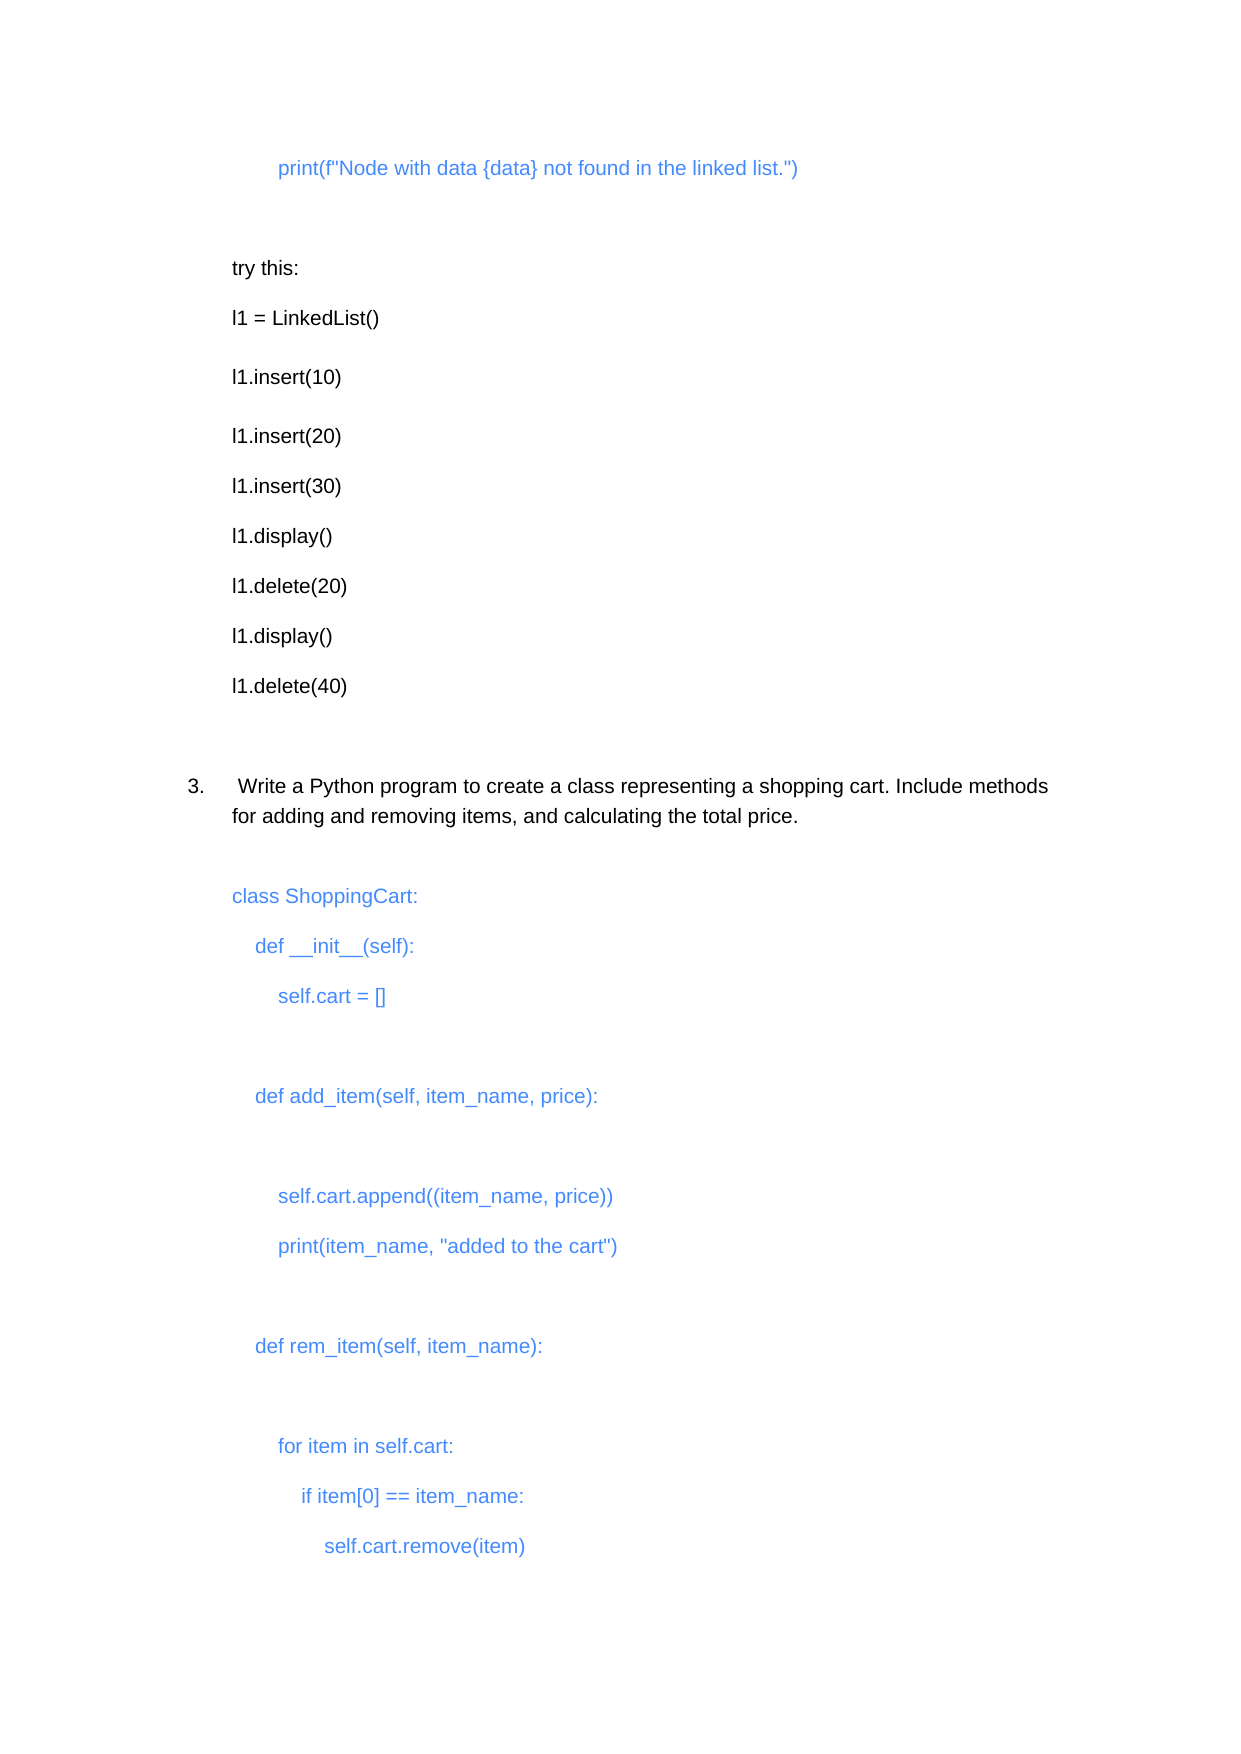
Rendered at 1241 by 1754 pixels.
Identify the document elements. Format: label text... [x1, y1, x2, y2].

text try this: [232, 250, 1053, 280]
text l1.insert(20) [232, 418, 1053, 448]
text def add_item(self, item_name, price): [232, 1078, 1053, 1108]
text l1.insert(30) [232, 468, 1053, 498]
text def __init__(self): [232, 928, 1053, 958]
text print(f"Node with data {data} not found in the linked list.") [232, 150, 1053, 180]
text l1 = LinkedList() [232, 300, 1053, 330]
text self.cart = [] [232, 978, 1053, 1008]
list Write a Python program to create a class representing a shopping cart. Include methods for adding and removing items, and calculating the total price. [187, 768, 1053, 858]
text l1.delete(40) [232, 668, 1053, 698]
text l1.display() [232, 518, 1053, 548]
text l1.display() [232, 618, 1053, 648]
text def rem_item(self, item_name): [232, 1328, 1053, 1358]
text for item in self.cart: [232, 1428, 1053, 1458]
text l1.insert(10) [232, 359, 1053, 389]
text l1.delete(20) [232, 568, 1053, 598]
text class ShoppingCart: [232, 878, 1053, 908]
text print(item_name, "added to the cart") [232, 1228, 1053, 1258]
text if item[0] == item_name: [232, 1478, 1053, 1508]
text self.cart.append((item_name, price)) [232, 1178, 1053, 1208]
text self.cart.remove(item) [232, 1528, 1053, 1558]
